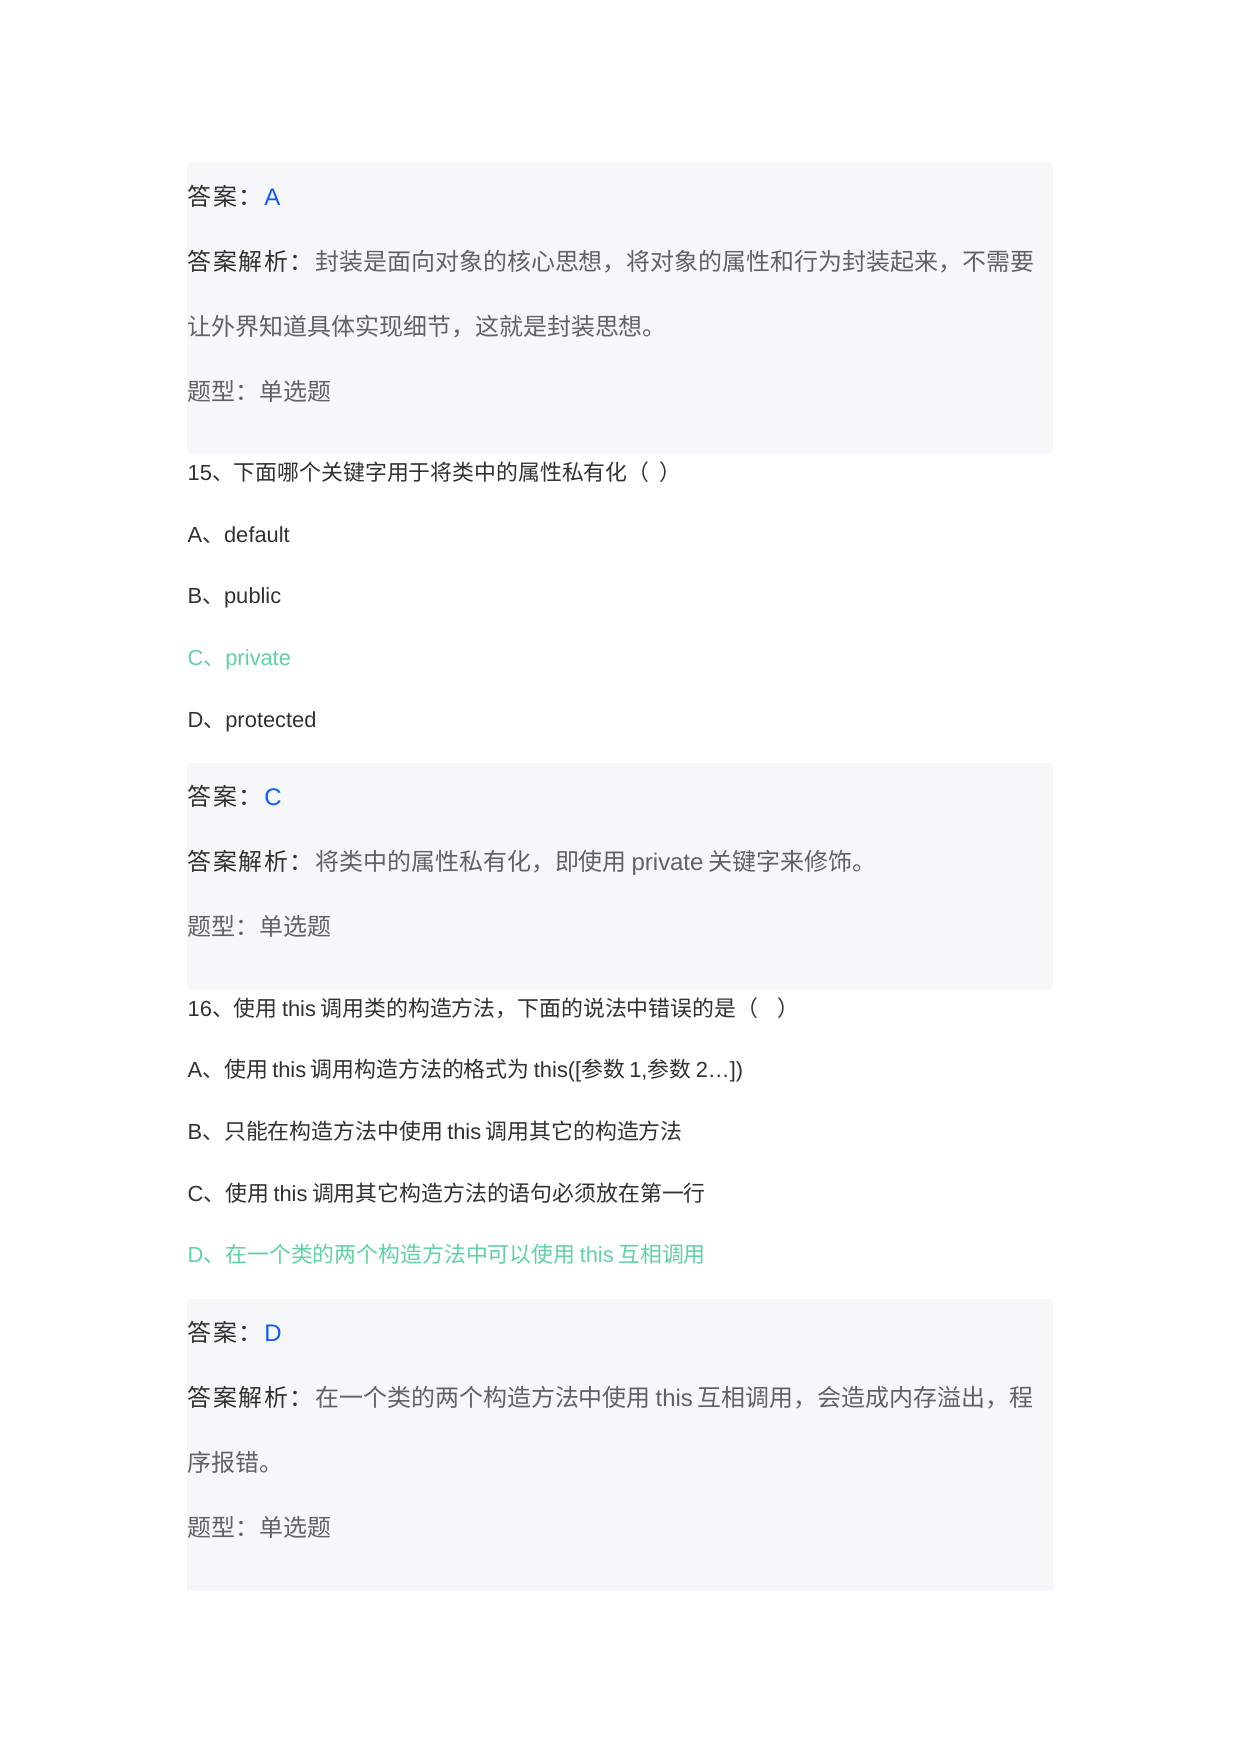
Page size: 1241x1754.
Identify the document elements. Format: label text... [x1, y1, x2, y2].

text 答案：C [187, 763, 1053, 828]
text C、使用this调用其它构造方法的语句必须放在第一行 [187, 1175, 1053, 1208]
text B、只能在构造方法中使用this调用其它的构造方法 [187, 1114, 1053, 1146]
text 答案解析：封装是面向对象的核心思想，将对象的属性和行为封装起来，不需要让外界知道具体实现细节，这就是封装思想。 [187, 227, 1053, 357]
text D、protected [187, 701, 1053, 734]
text 答案：A [187, 162, 1053, 227]
text 题型：单选题 [187, 357, 1053, 422]
text 15、下面哪个关键字用于将类中的属性私有化（ ） [187, 454, 1053, 487]
text B、public [187, 578, 1053, 610]
text 答案：D [187, 1299, 1053, 1364]
text 题型：单选题 [187, 893, 1053, 958]
text C、private [187, 639, 1053, 672]
text 答案解析：在一个类的两个构造方法中使用this互相调用，会造成内存溢出，程序报错。 [187, 1364, 1053, 1494]
text 答案解析：将类中的属性私有化，即使用private关键字来修饰。 [187, 828, 1053, 893]
text A、使用this调用构造方法的格式为this([参数1,参数2…]) [187, 1052, 1053, 1084]
text D、在一个类的两个构造方法中可以使用this互相调用 [187, 1237, 1053, 1269]
text 16、使用this调用类的构造方法，下面的说法中错误的是（ ） [187, 990, 1053, 1023]
text 题型：单选题 [187, 1494, 1053, 1559]
text A、default [187, 516, 1053, 549]
